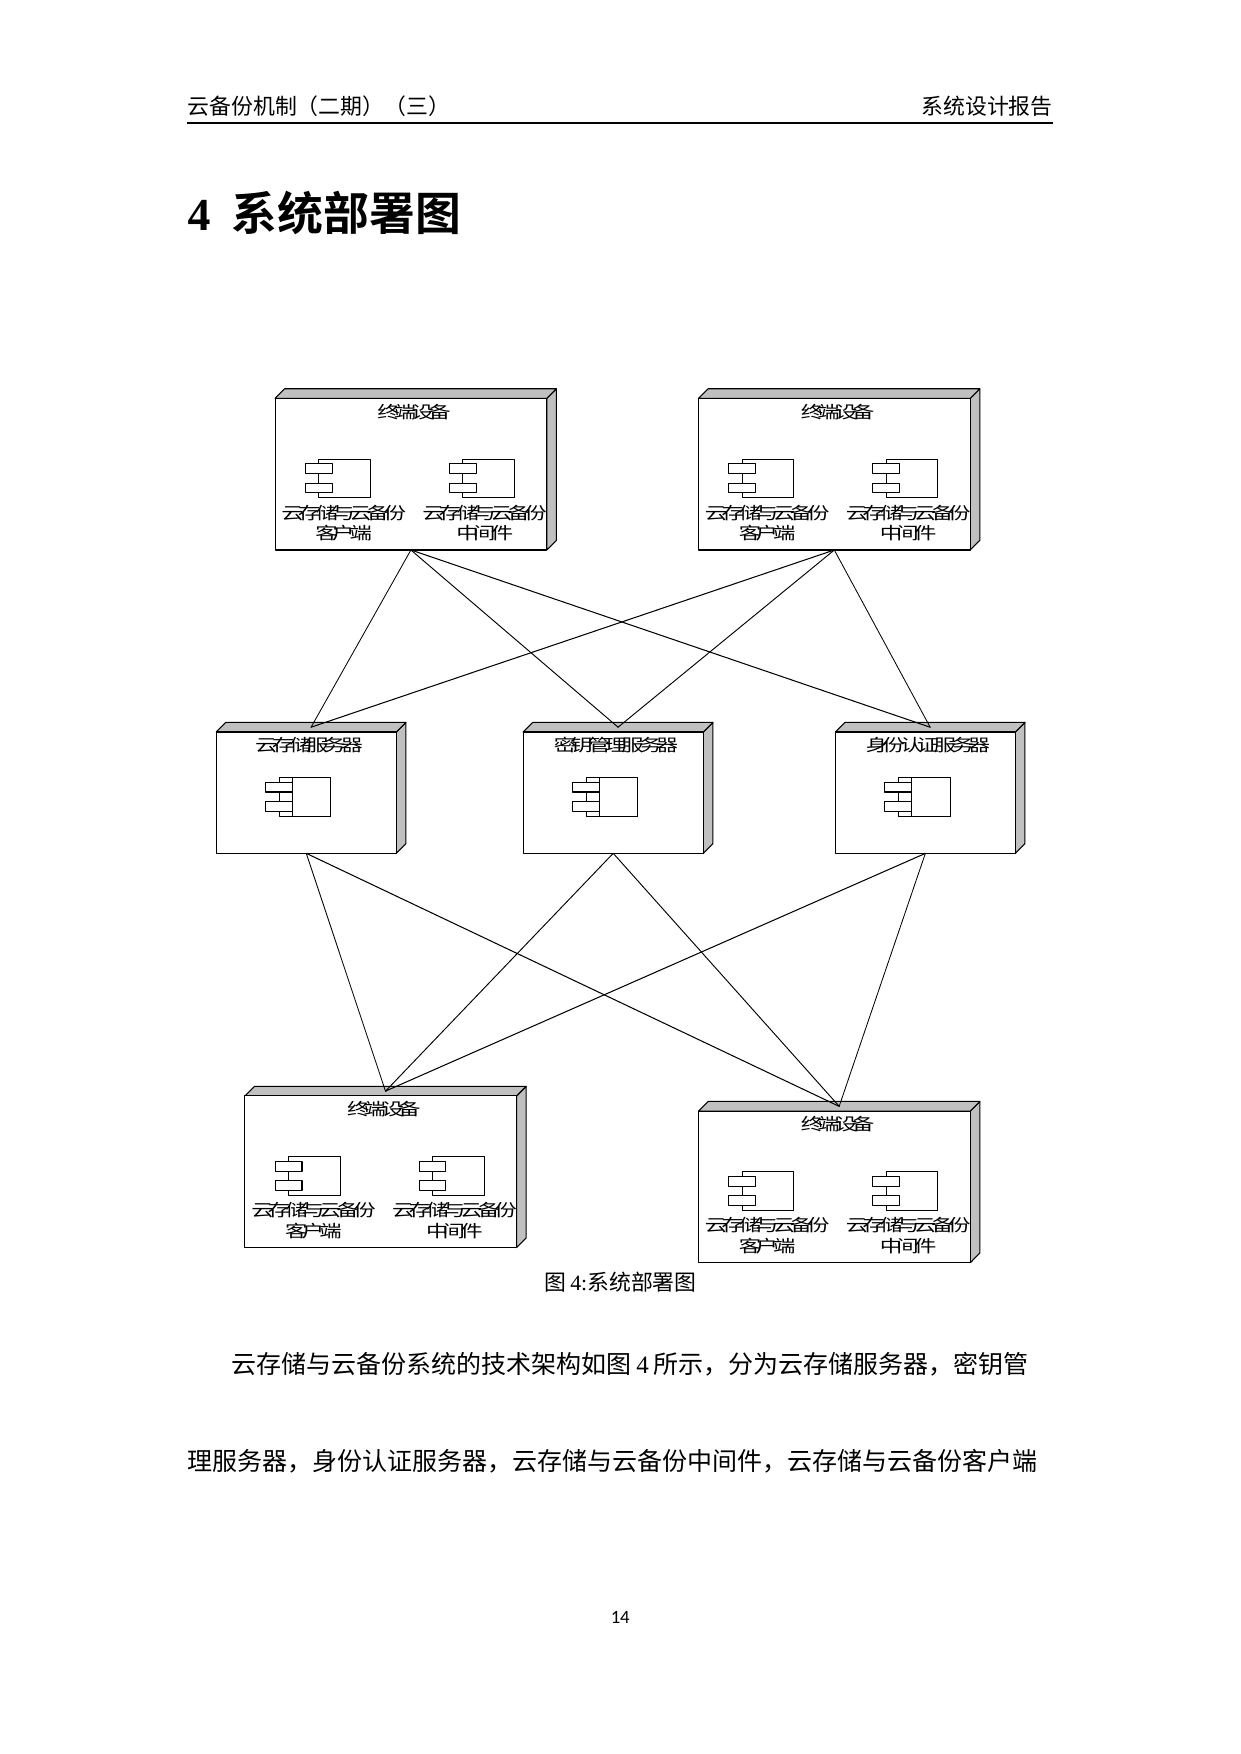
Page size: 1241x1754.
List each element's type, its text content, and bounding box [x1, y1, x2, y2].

text 图4:系统部署图 [187, 1265, 1053, 1297]
subtitle 系统部署图 [187, 162, 1053, 259]
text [187, 1330, 1053, 1492]
